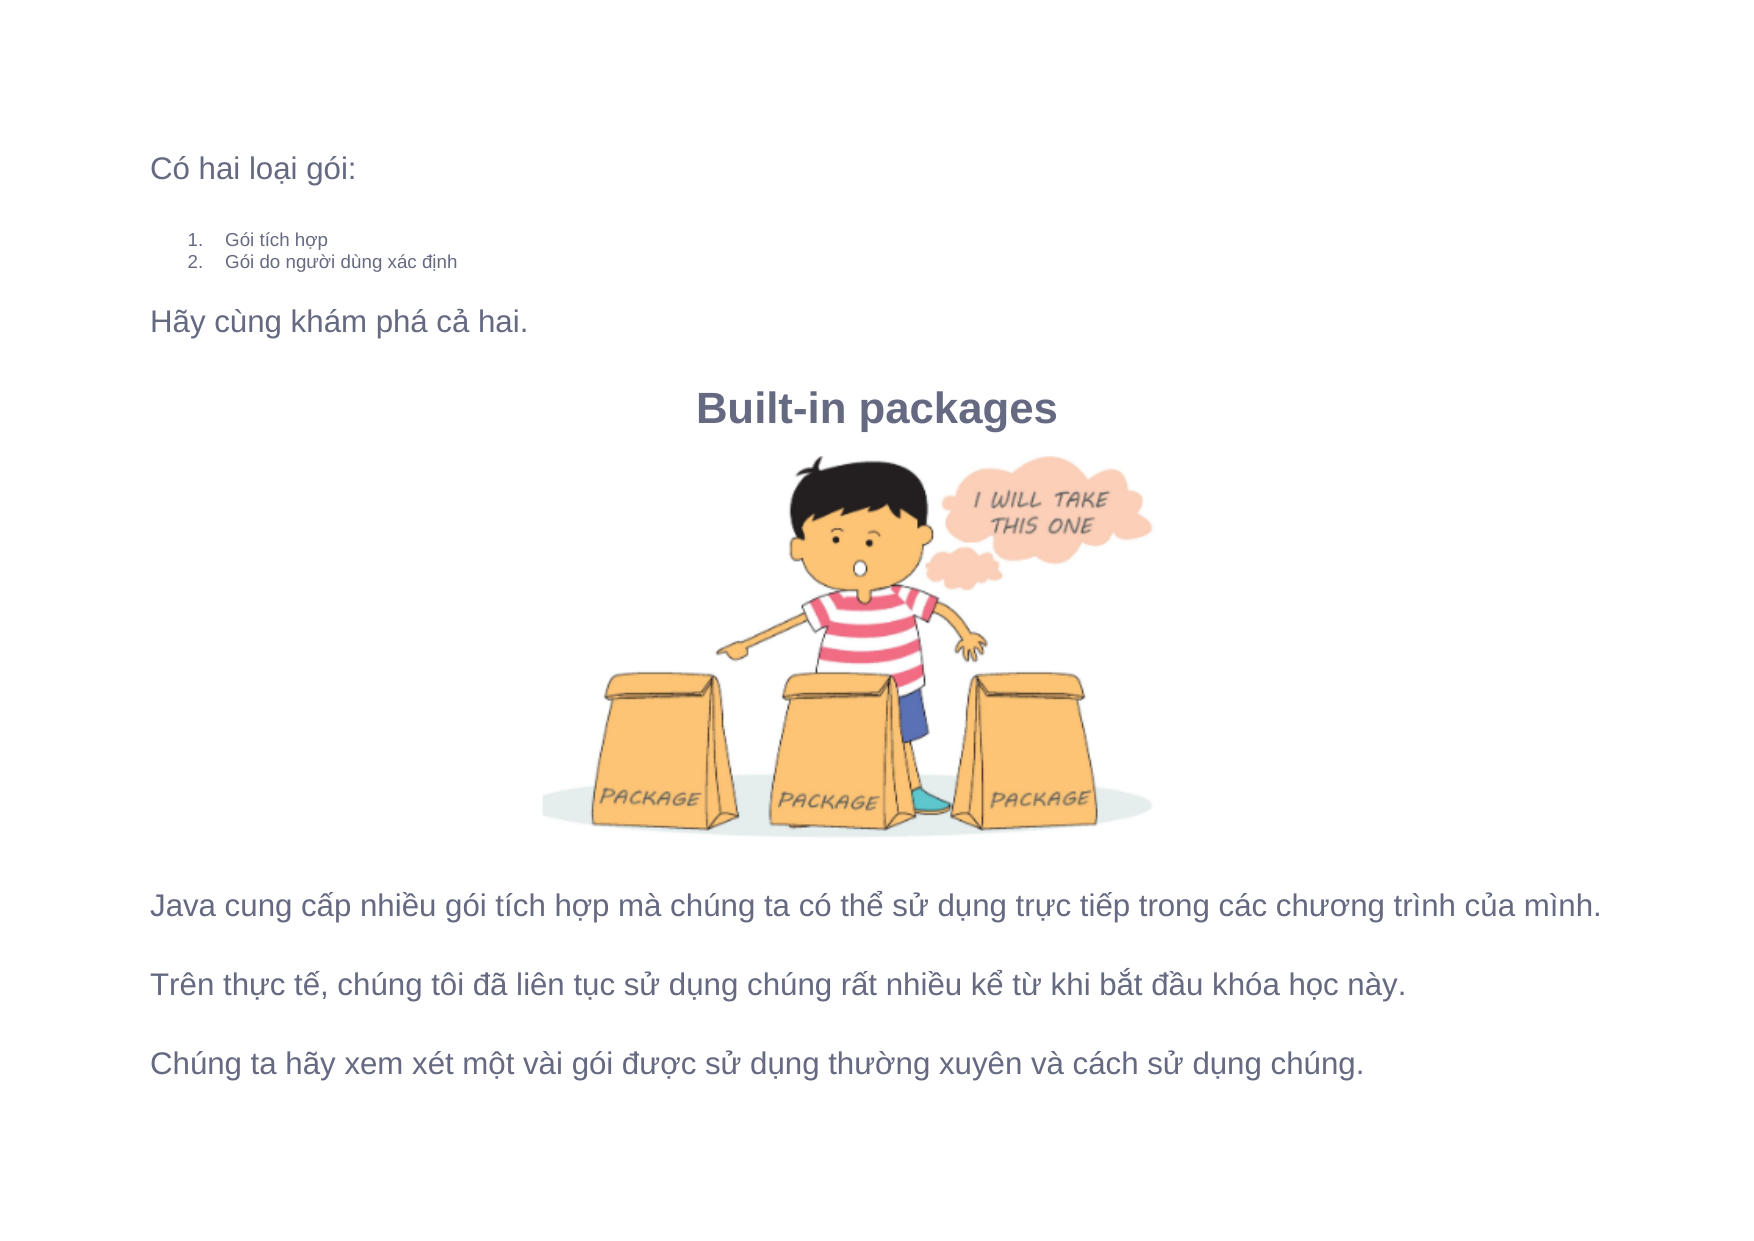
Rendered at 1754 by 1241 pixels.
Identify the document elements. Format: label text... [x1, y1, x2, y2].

picture [542, 444, 1212, 845]
list Gói do người dùng xác định [187, 251, 1604, 272]
subtitle Hãy cùng khám phá cả hai. [150, 303, 1604, 339]
subtitle Trên thực tế, chúng tôi đã liên tục sử dụng chúng rất nhiều kể từ khi bắt đầu khóa học này. [150, 966, 1604, 1002]
list Gói tích hợp [187, 229, 1604, 251]
subtitle Chúng ta hãy xem xét một vài gói được sử dụng thường xuyên và cách sử dụng chúng. [150, 1045, 1604, 1081]
subtitle Có hai loại gói: [150, 150, 1604, 186]
subtitle Java cung cấp nhiều gói tích hợp mà chúng ta có thể sử dụng trực tiếp trong các chương trình của mình. [150, 887, 1604, 923]
